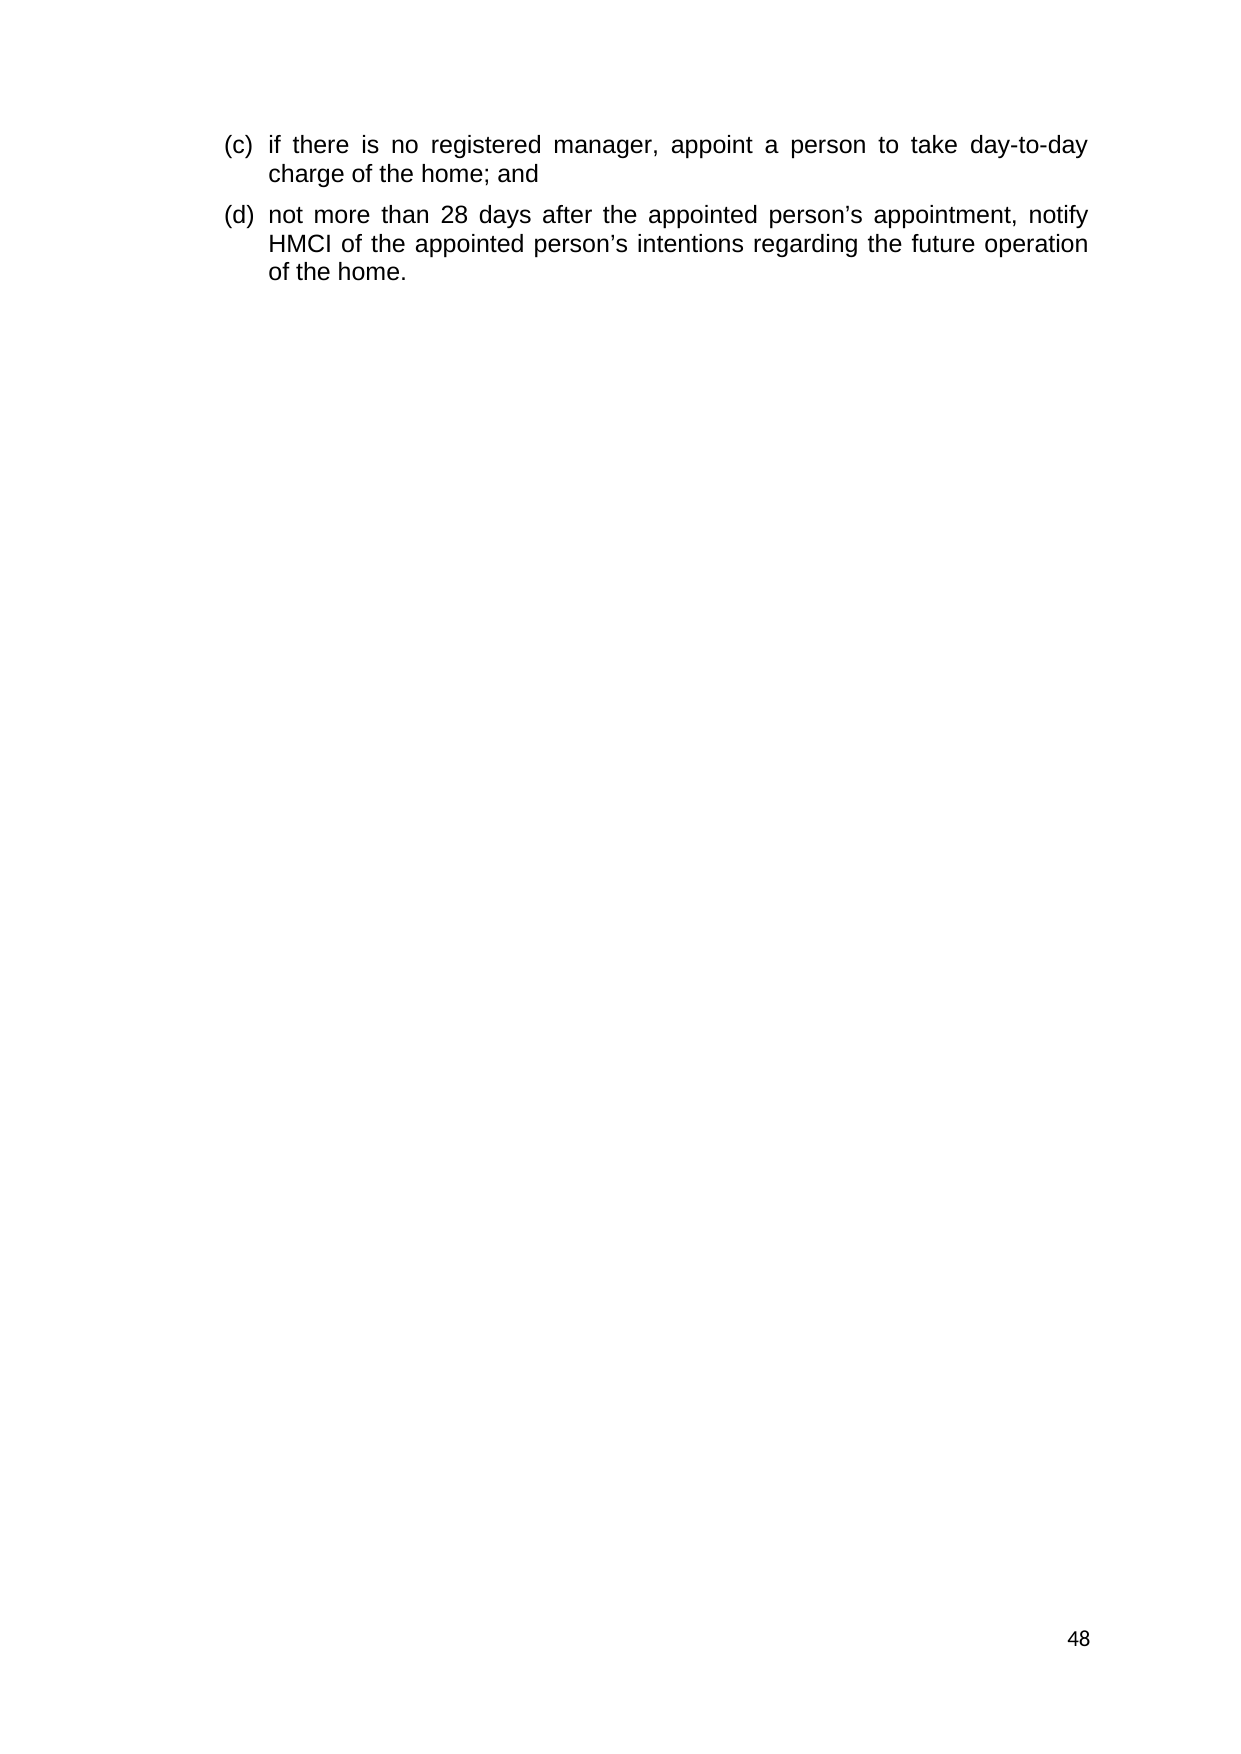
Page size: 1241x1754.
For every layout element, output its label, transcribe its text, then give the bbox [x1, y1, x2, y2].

text (c) if there is no registered manager, appoint a person to take day-to-day charge of the home; and [224, 130, 1090, 187]
text (d) not more than 28 days after the appointed person’s appointment, notify HMCI of the appointed person’s intentions regarding the future operation of the home. [224, 200, 1090, 286]
